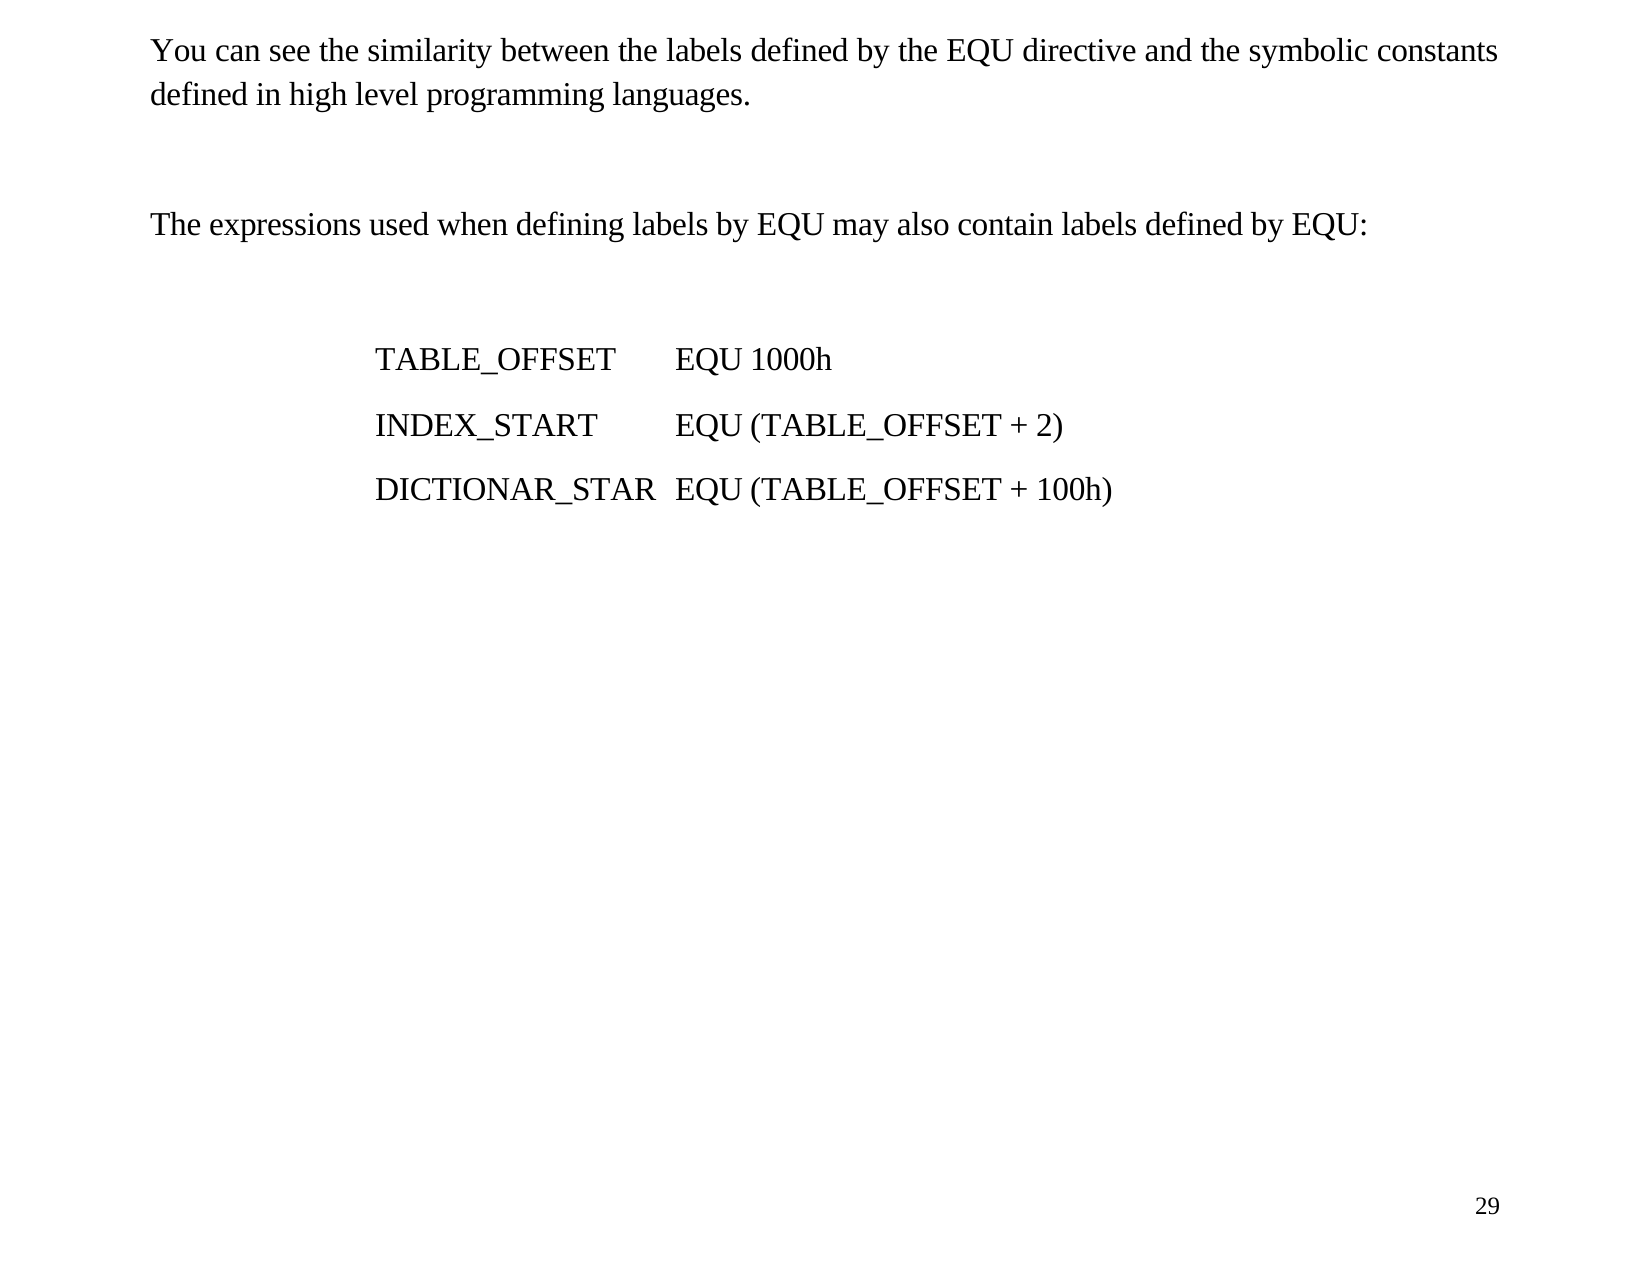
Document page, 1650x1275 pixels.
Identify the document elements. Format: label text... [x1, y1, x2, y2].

text You can see the similarity between the labels defined by the EQU directive and the symbolic constants defined in high level programming languages. [150, 30, 1500, 112]
text DICTIONAR_STAR EQU (TABLE_OFFSET + 100h) [150, 470, 1500, 508]
text The expressions used when defining labels by EQU may also contain labels defined by EQU: [150, 204, 1500, 242]
text INDEX_START EQU (TABLE_OFFSET + 2) [150, 405, 1500, 443]
text TABLE_OFFSET EQU 1000h [150, 339, 1500, 377]
